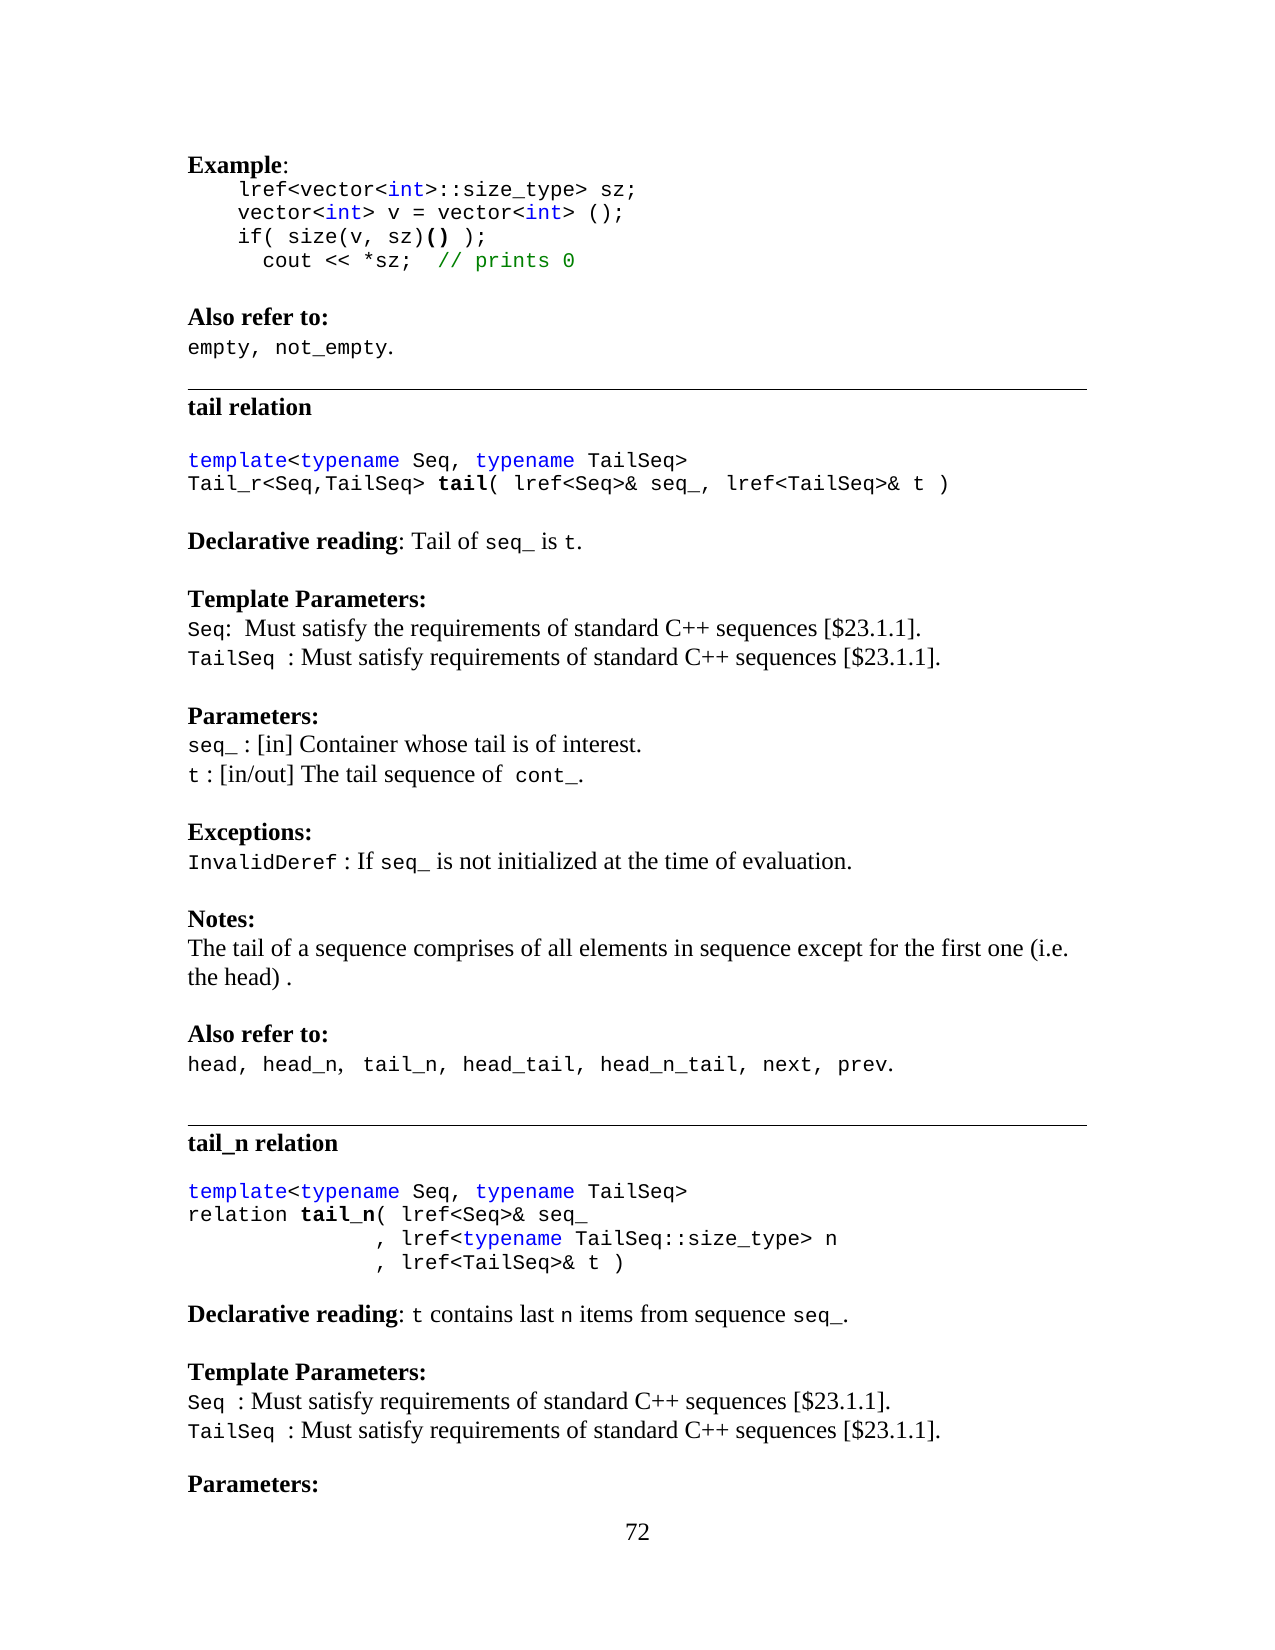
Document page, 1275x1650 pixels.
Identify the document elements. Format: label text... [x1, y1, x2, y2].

text tail_n relation [187, 1126, 1087, 1157]
text , lref<TailSeq>& t ) [187, 1252, 1087, 1275]
text tail relation [187, 390, 1087, 421]
text lref<vector<int>::size_type> sz; [187, 179, 1087, 202]
text template<typename Seq, typename TailSeq> [187, 1181, 1087, 1204]
text Seq : Must satisfy requirements of standard C++ sequences [$23.1.1]. [187, 1386, 1087, 1416]
text t : [in/out] The tail sequence of cont_. [187, 759, 1087, 789]
text template<typename Seq, typename TailSeq> [187, 450, 1087, 473]
text if( size(v, sz)() ); [187, 226, 1087, 250]
text seq_ : [in] Container whose tail is of interest. [187, 729, 1087, 759]
text , lref<typename TailSeq::size_type> n [187, 1228, 1087, 1252]
text cout << *sz; // prints 0 [187, 250, 1087, 273]
text vector<int> v = vector<int> (); [187, 202, 1087, 226]
text Example: [187, 150, 1087, 179]
text The tail of a sequence comprises of all elements in sequence except for the first one (i.e. the head) . [187, 933, 1087, 991]
text TailSeq : Must satisfy requirements of standard C++ sequences [$23.1.1]. [187, 642, 1087, 672]
text Template Parameters: [187, 1357, 1087, 1386]
text TailSeq : Must satisfy requirements of standard C++ sequences [$23.1.1]. [187, 1416, 1087, 1445]
text Template Parameters: [187, 584, 1087, 613]
text Tail_r<Seq,TailSeq> tail( lref<Seq>& seq_, lref<TailSeq>& t ) [187, 473, 1087, 497]
text Parameters: [187, 701, 1087, 729]
text head, head_n, tail_n, head_tail, head_n_tail, next, prev. [187, 1048, 1087, 1078]
text Declarative reading: Tail of seq_ is t. [187, 526, 1087, 555]
text relation tail_n( lref<Seq>& seq_ [187, 1204, 1087, 1228]
text Also refer to: [187, 1019, 1087, 1048]
text empty, not_empty. [187, 331, 1087, 360]
text Declarative reading: t contains last n items from sequence seq_. [187, 1299, 1087, 1328]
text InvalidDeref : If seq_ is not initialized at the time of evaluation. [187, 846, 1087, 876]
text Seq: Must satisfy the requirements of standard C++ sequences [$23.1.1]. [187, 613, 1087, 642]
text Parameters: [187, 1469, 1087, 1498]
text Exceptions: [187, 817, 1087, 846]
text Also refer to: [187, 302, 1087, 331]
text Notes: [187, 904, 1087, 933]
